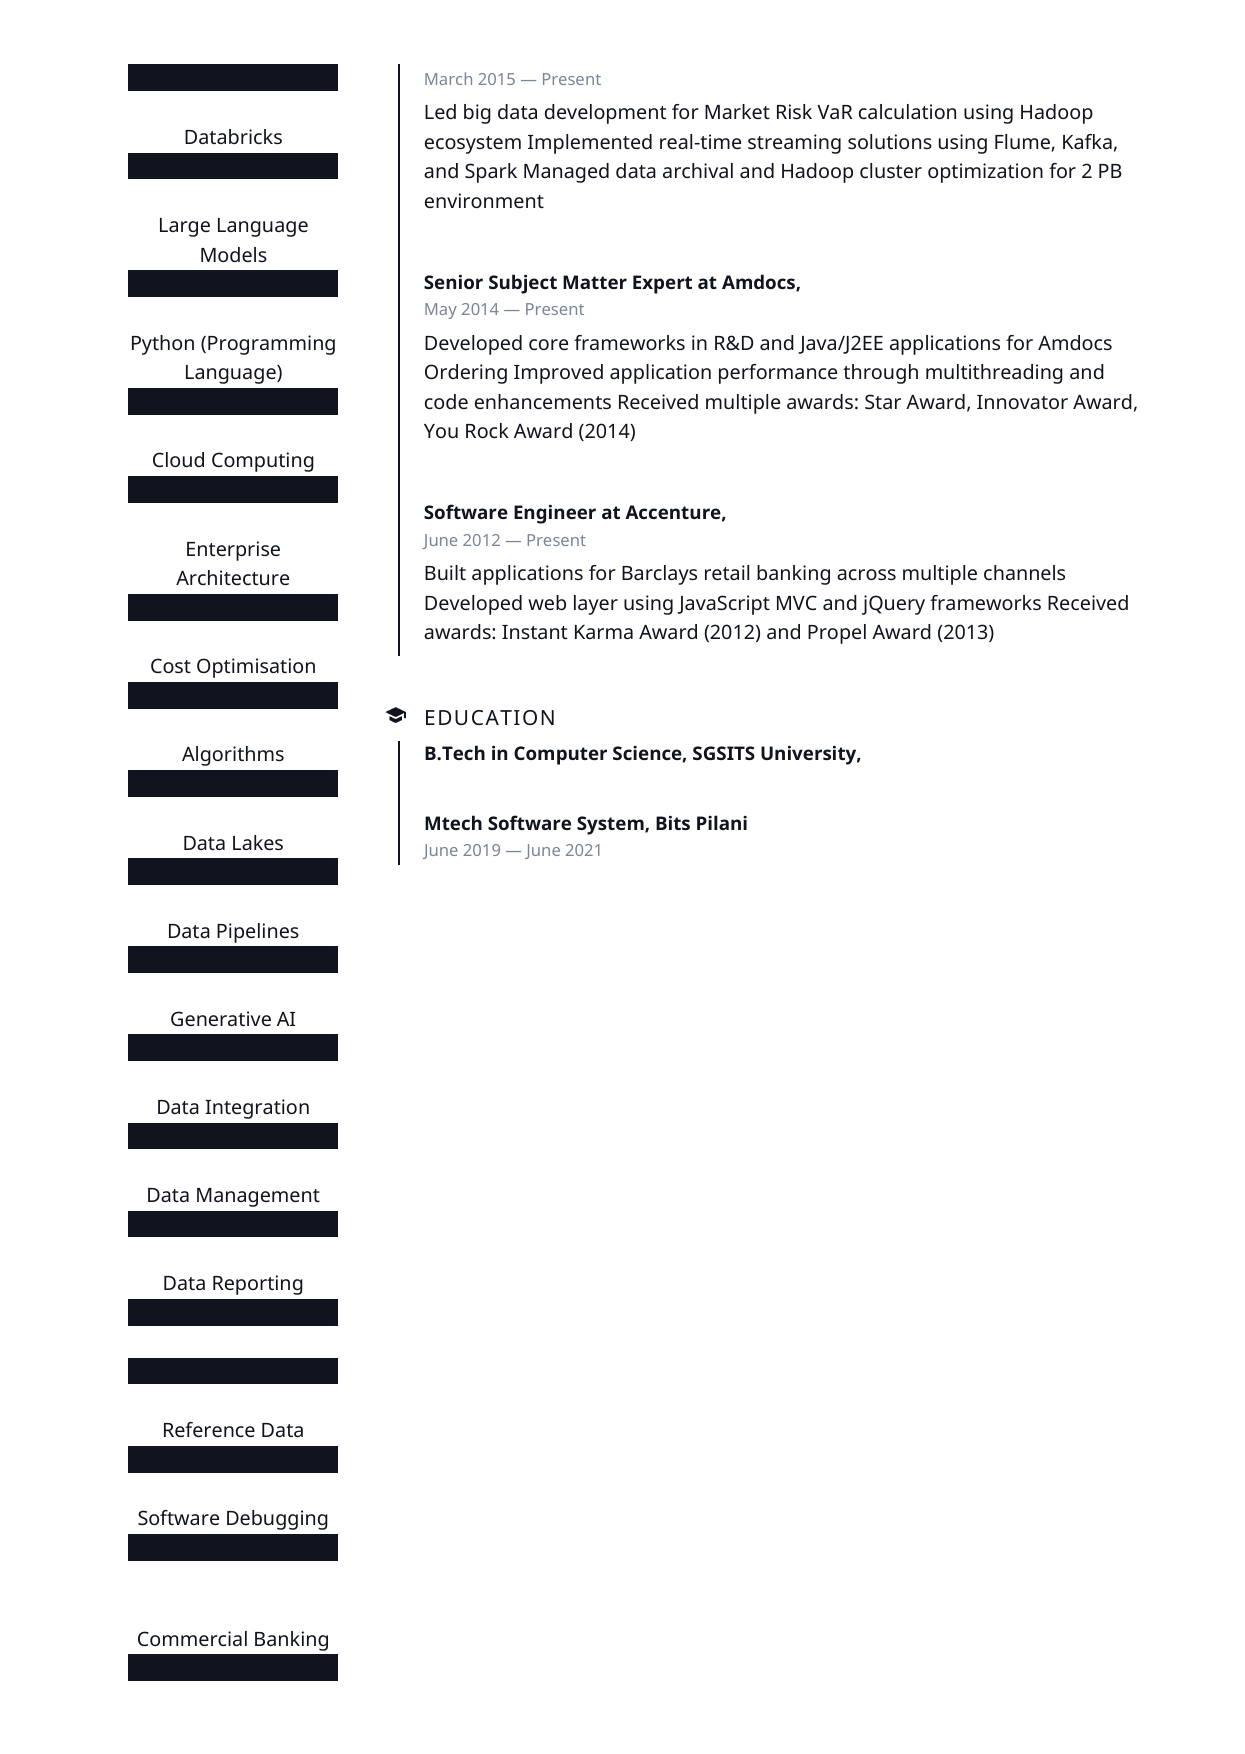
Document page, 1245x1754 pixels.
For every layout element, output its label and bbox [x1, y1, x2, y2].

table_cell [83, 64, 384, 1681]
picture [383, 703, 408, 727]
table_cell [384, 64, 1146, 1681]
